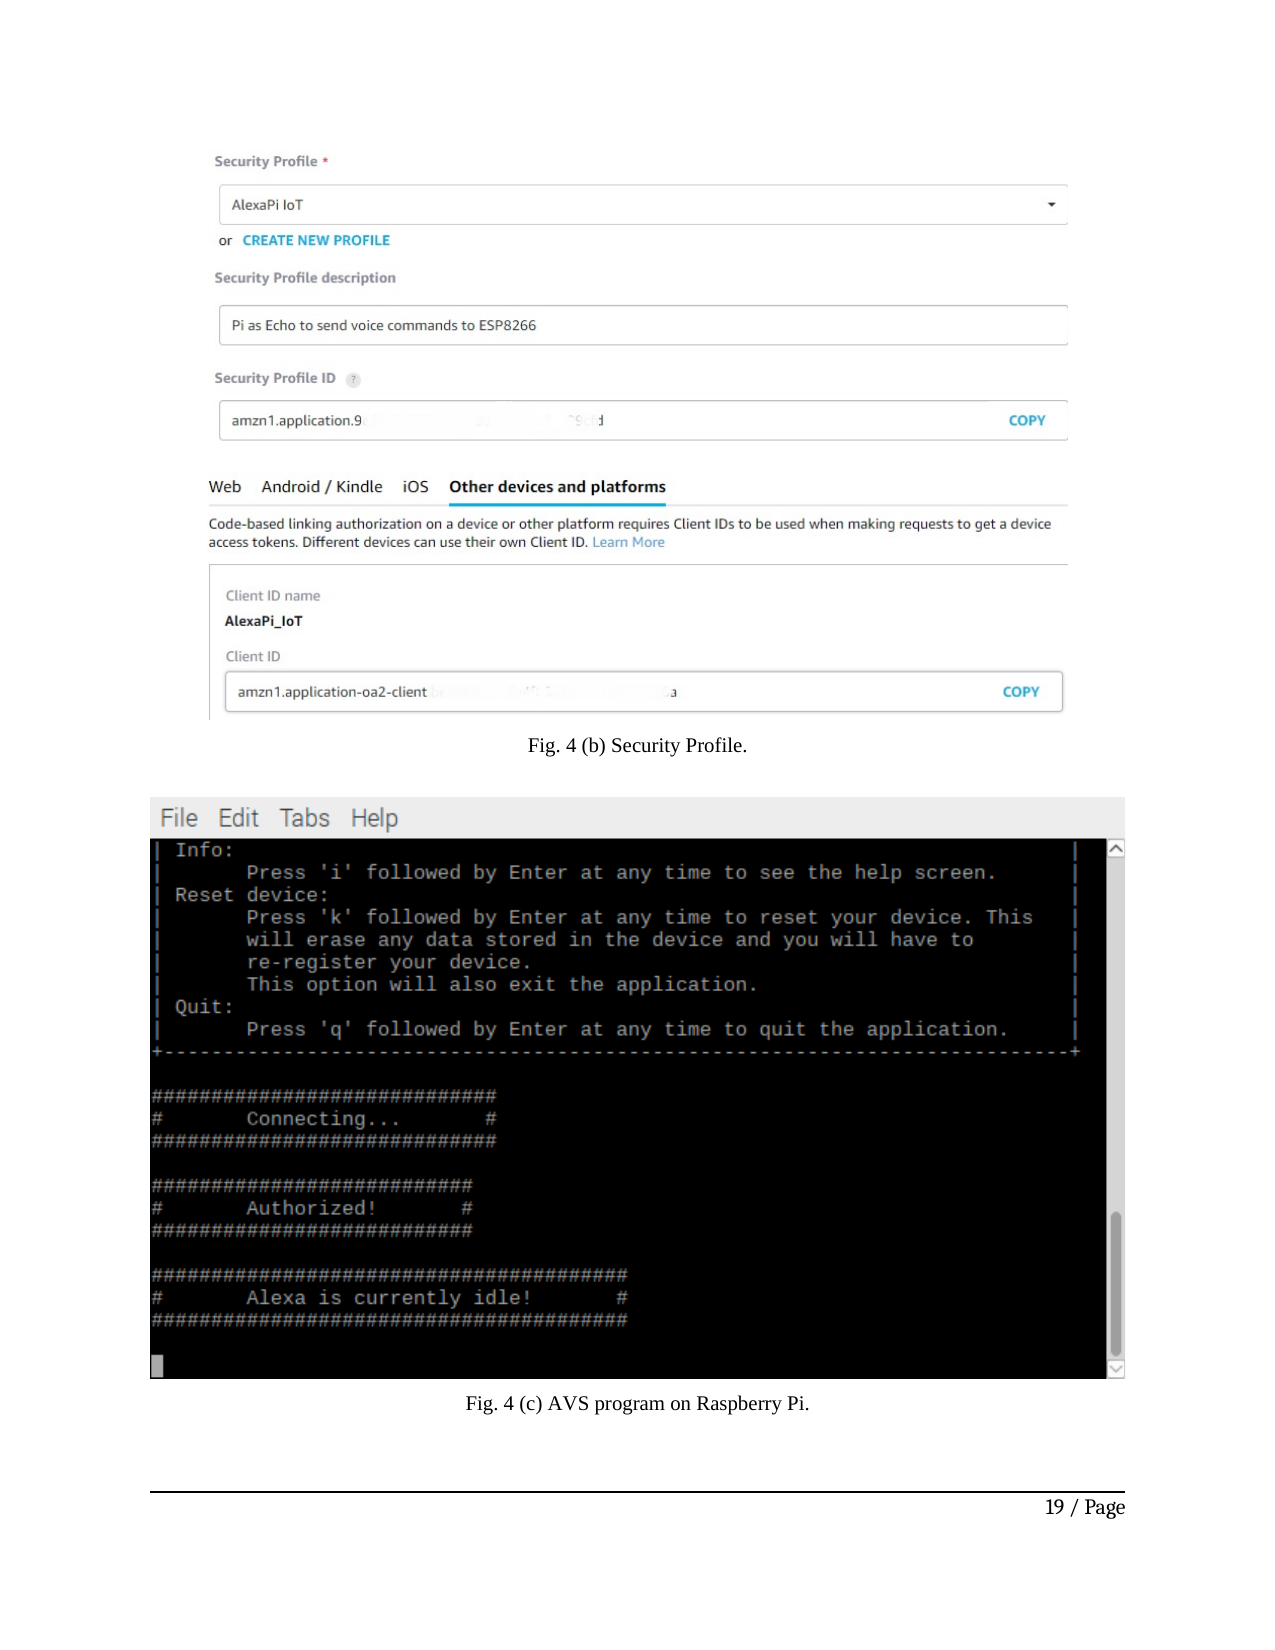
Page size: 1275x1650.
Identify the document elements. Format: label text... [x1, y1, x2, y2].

text Fig. 4 (b) Security Profile. [150, 732, 1125, 757]
picture [150, 797, 1125, 1379]
text Fig. 4 (c) AVS program on Raspberry Pi. [150, 1391, 1125, 1415]
picture [207, 150, 1068, 720]
